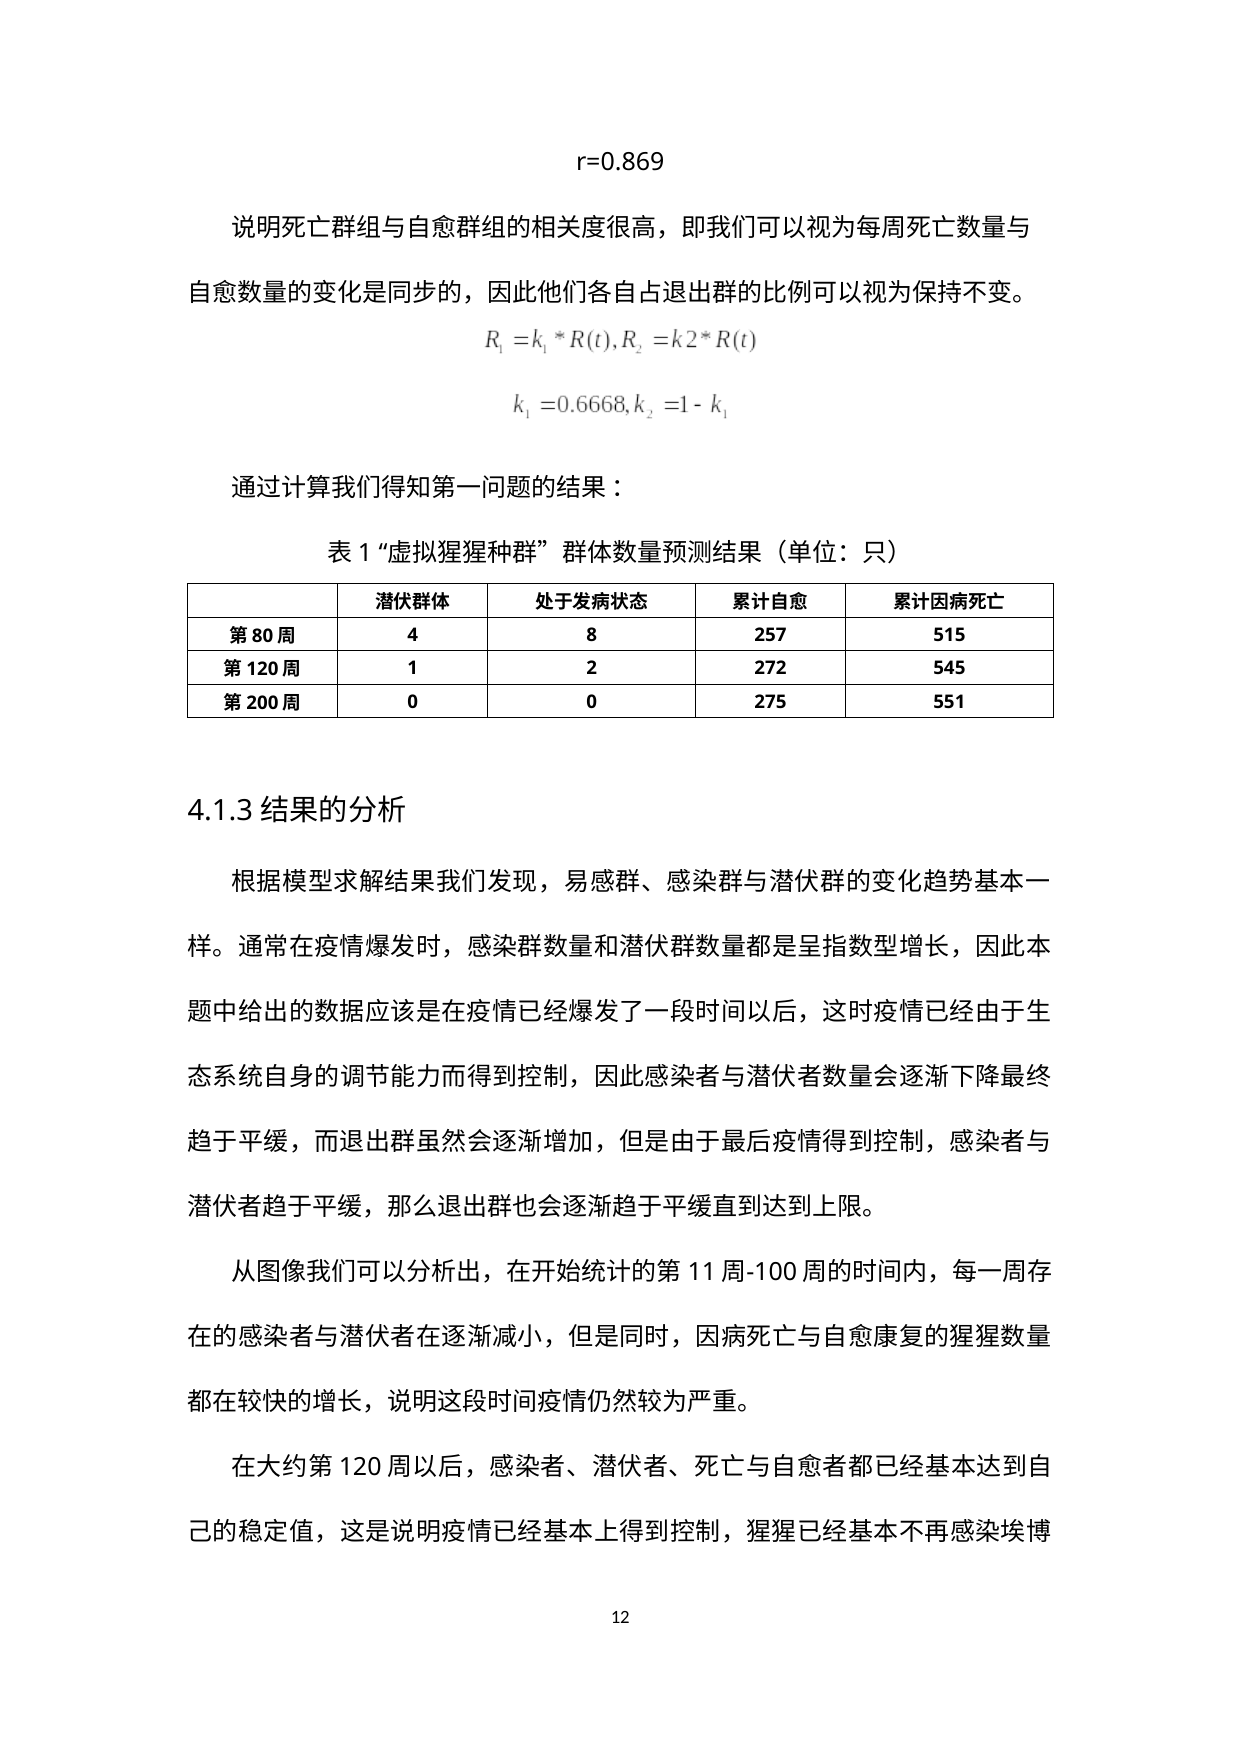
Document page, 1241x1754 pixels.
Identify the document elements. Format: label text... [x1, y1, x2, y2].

table_cell 1 [338, 651, 487, 684]
table_header 累计自愈 [696, 584, 845, 617]
table_cell 第80周 [188, 618, 337, 650]
text r=0.869 [187, 128, 1053, 193]
table_cell 第120周 [188, 651, 337, 684]
table_cell 第200周 [188, 685, 337, 717]
table_cell 545 [846, 651, 1053, 684]
table_cell 272 [696, 651, 845, 684]
table_cell 8 [488, 618, 695, 650]
text 表1 “虚拟猩猩种群”群体数量预测结果（单位：只） [187, 518, 1053, 583]
table_cell 275 [696, 685, 845, 717]
table_cell 0 [488, 685, 695, 717]
text 根据模型求解结果我们发现，易感群、感染群与潜伏群的变化趋势基本一样。通常在疫情爆发时，感染群数量和潜伏群数量都是呈指数型增长，因此本题中给出的数据应该是在疫情已经爆发了一段时间以后，这时疫情已经由于生态系统自身的调节能力而得到控制，因此感染者与潜伏者数量会逐渐下降最终趋于平缓，而退出群虽然会逐渐增加，但是由于最后疫情得到控制，感染者与潜伏者趋于平缓，那么退出群也会逐渐趋于平缓直到达到上限。 [187, 847, 1053, 1237]
table_cell 0 [338, 685, 487, 717]
table_cell 515 [846, 618, 1053, 650]
table_cell 2 [488, 651, 695, 684]
table_header [188, 584, 337, 617]
table_cell 257 [696, 618, 845, 650]
table_header 累计因病死亡 [846, 584, 1053, 617]
text 说明死亡群组与自愈群组的相关度很高，即我们可以视为每周死亡数量与自愈数量的变化是同步的，因此他们各自占退出群的比例可以视为保持不变。 [187, 193, 1053, 323]
title 4.1.3 结果的分析 [187, 776, 1053, 841]
table_cell 551 [846, 685, 1053, 717]
text 通过计算我们得知第一问题的结果 ： [187, 453, 1053, 518]
table_header 处于发病状态 [488, 584, 695, 617]
text 从图像我们可以分析出，在开始统计的第11周-100周的时间内，每一周存在的感染者与潜伏者在逐渐减小，但是同时，因病死亡与自愈康复的猩猩数量都在较快的增长，说明这段时间疫情仍然较为严重。 [187, 1237, 1053, 1432]
table_cell 4 [338, 618, 487, 650]
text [187, 1432, 1053, 1562]
table_header 潜伏群体 [338, 584, 487, 617]
